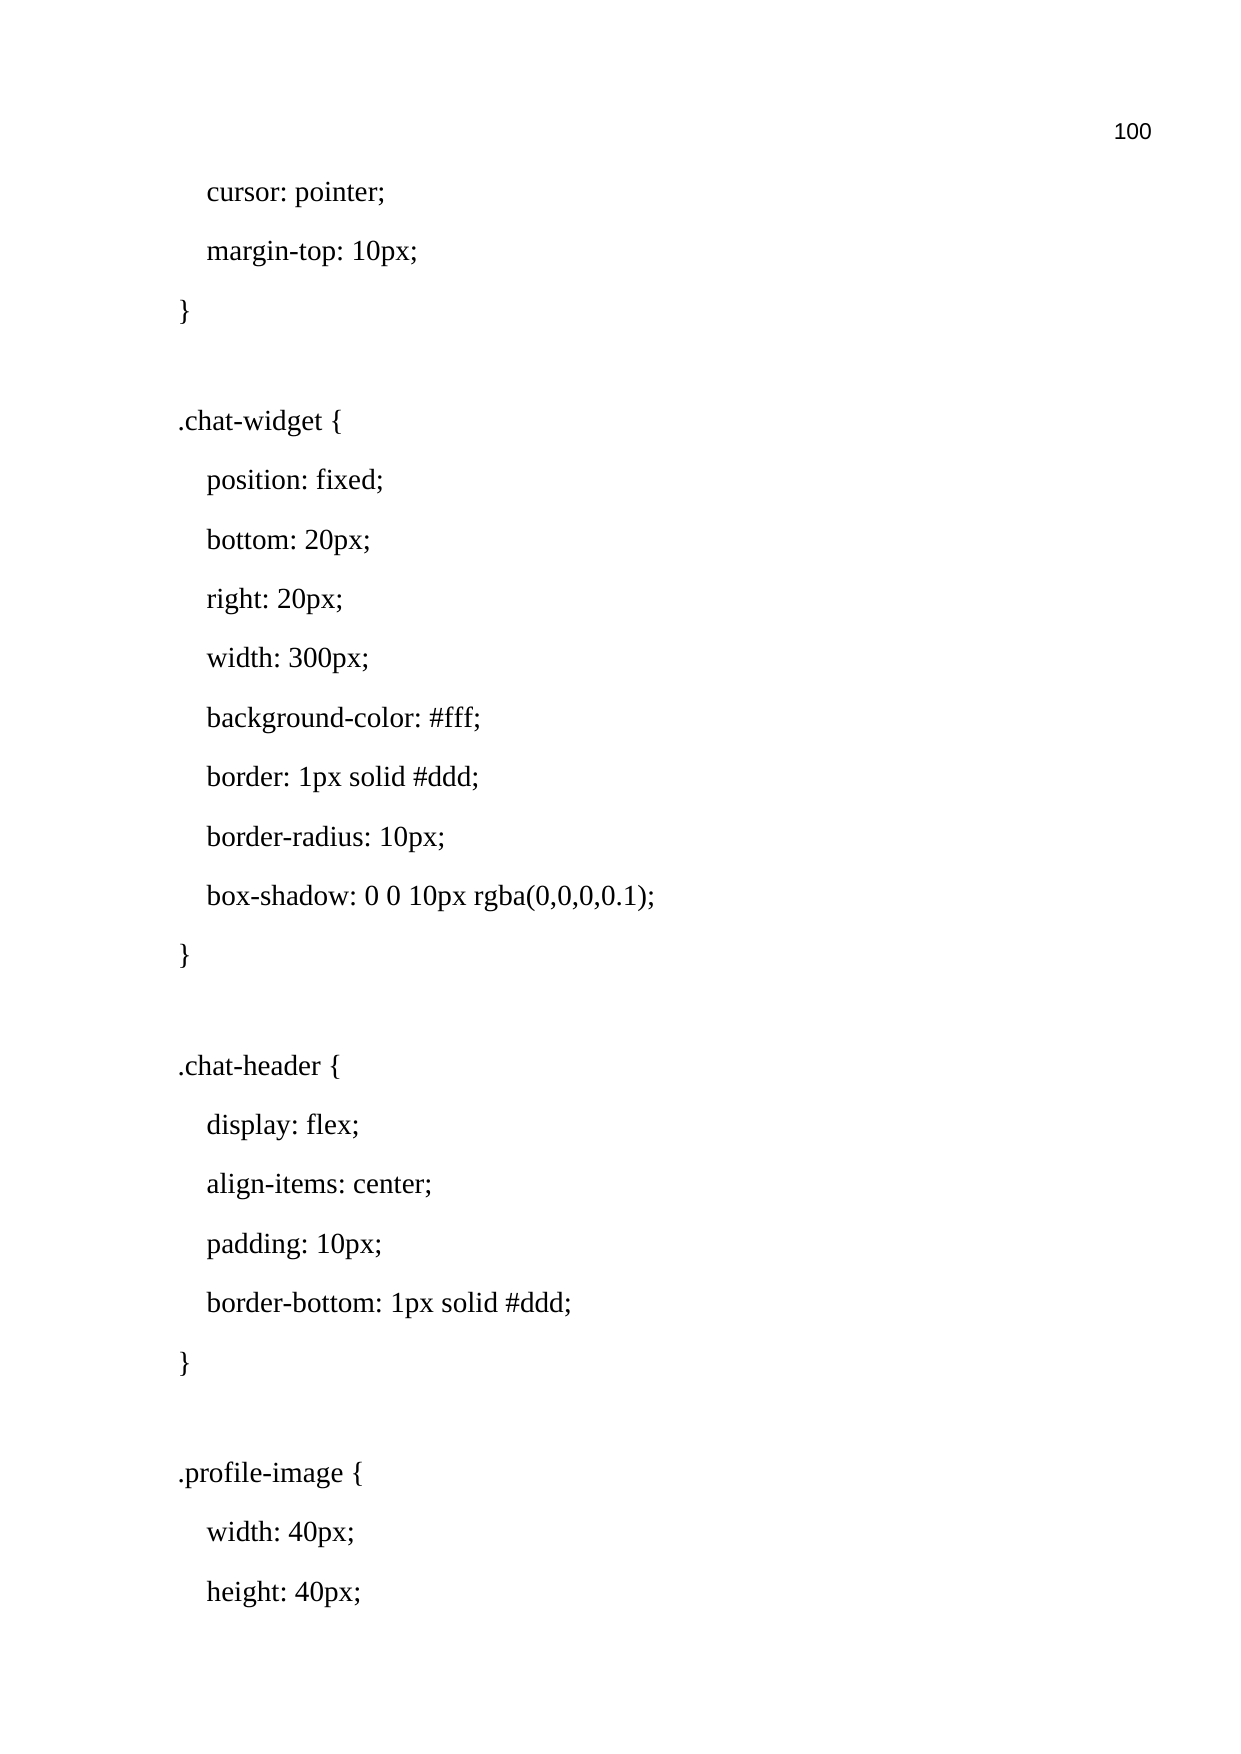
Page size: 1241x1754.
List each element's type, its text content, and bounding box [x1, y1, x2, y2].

text bottom: 20px; [177, 522, 1152, 555]
text width: 300px; [177, 641, 1152, 674]
text .chat-widget { [177, 403, 1152, 437]
text padding: 10px; [177, 1226, 1152, 1259]
text .profile-image { [177, 1455, 1152, 1489]
text .chat-header { [177, 1048, 1152, 1081]
text border-radius: 10px; [177, 819, 1152, 852]
text margin-top: 10px; [177, 233, 1152, 267]
text } [177, 1345, 1152, 1378]
text right: 20px; [177, 581, 1152, 615]
text border: 1px solid #ddd; [177, 759, 1152, 793]
text background-color: #fff; [177, 700, 1152, 733]
text align-items: center; [177, 1167, 1152, 1200]
text position: fixed; [177, 462, 1152, 496]
text border-bottom: 1px solid #ddd; [177, 1285, 1152, 1319]
text } [177, 937, 1152, 971]
text box-shadow: 0 0 10px rgba(0,0,0,0.1); [177, 878, 1152, 912]
text } [177, 293, 1152, 326]
text height: 40px; [177, 1574, 1152, 1607]
text width: 40px; [177, 1514, 1152, 1548]
text cursor: pointer; [177, 174, 1152, 207]
text display: flex; [177, 1107, 1152, 1141]
